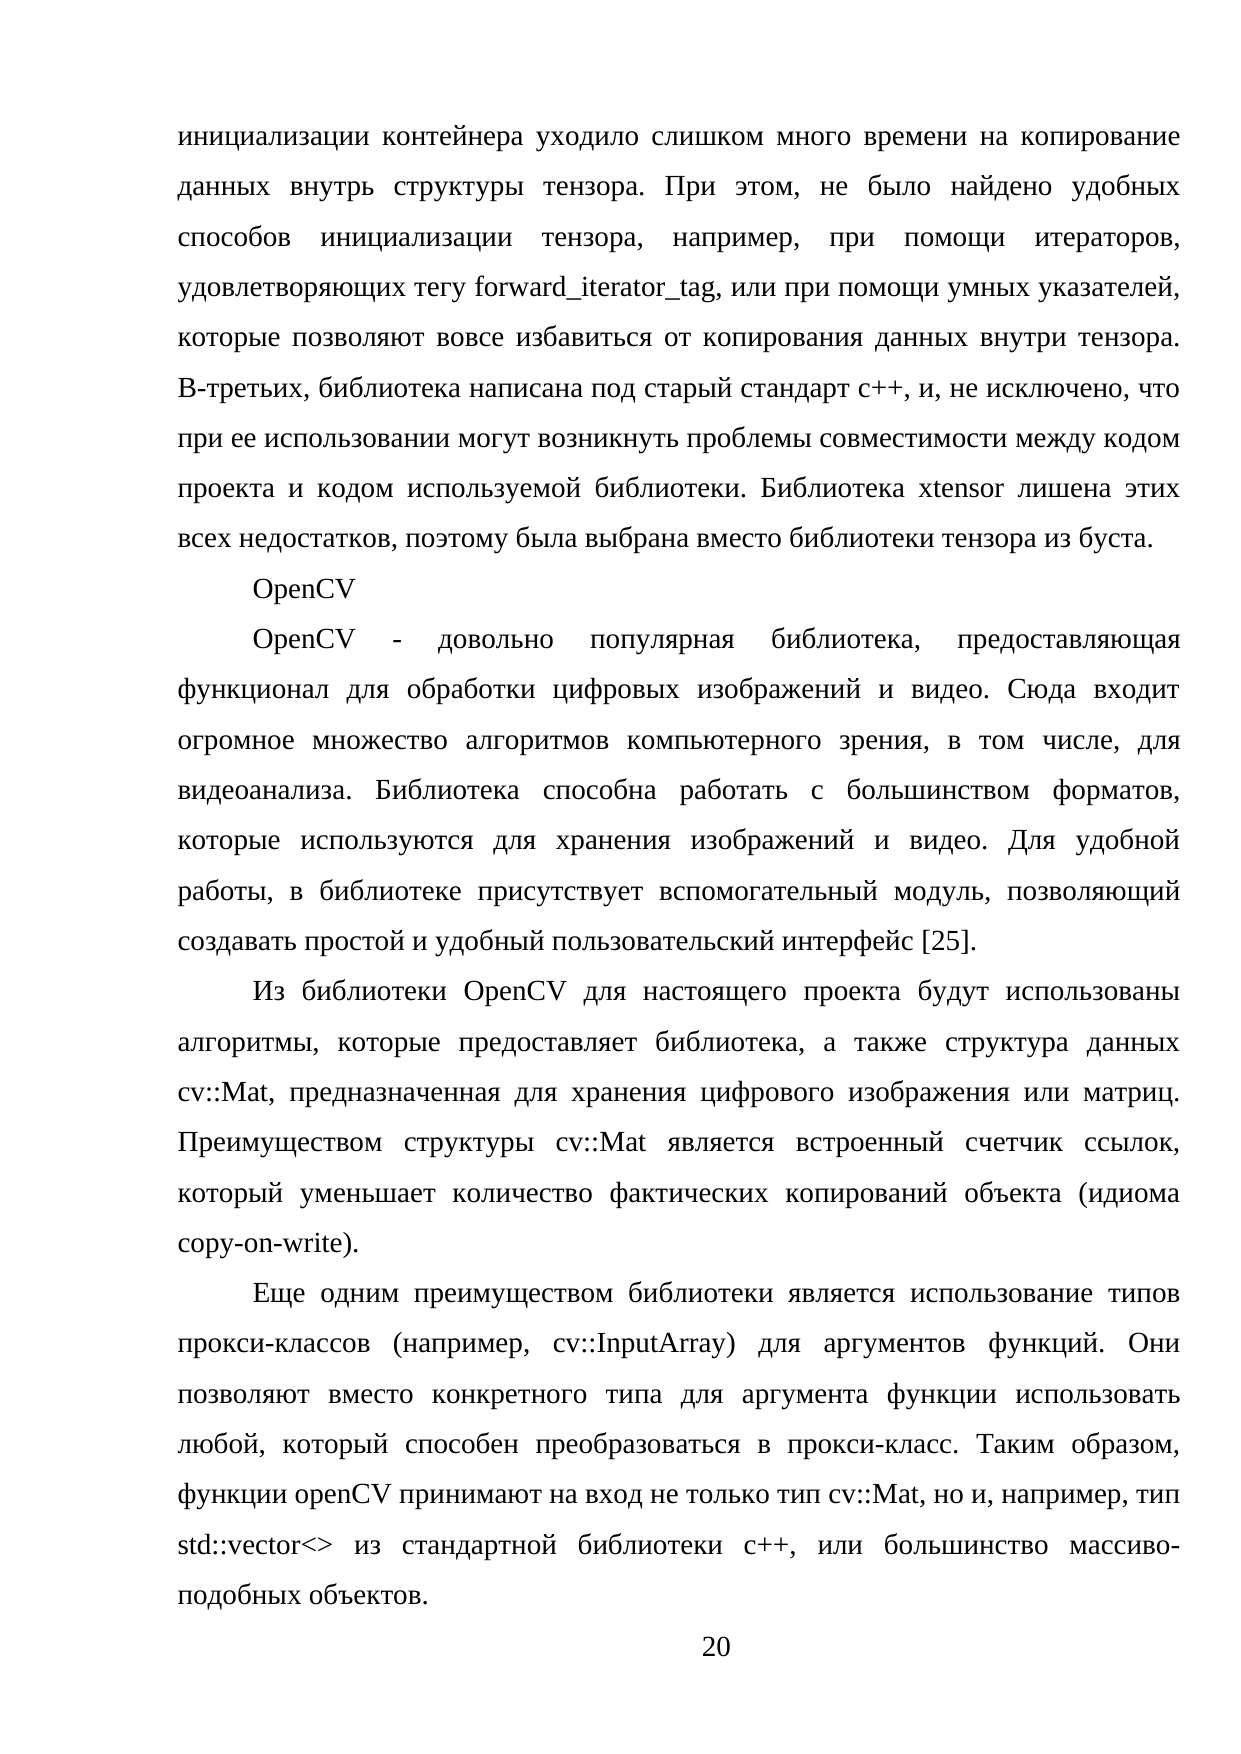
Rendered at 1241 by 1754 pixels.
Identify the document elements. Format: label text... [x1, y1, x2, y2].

text Еще одним преимуществом библиотеки является использование типов прокси-классов (например, cv::InputArray) для аргументов функций. Они позволяют вместо конкретного типа для аргумента функции использовать любой, который способен преобразоваться в прокси-класс. Таким образом, функции openCV принимают на вход не только тип cv::Mat, но и, например, тип std::vector<> из стандартной библиотеки с++, или большинство массиво-подобных объектов. [177, 1275, 1181, 1611]
text Из библиотеки OpenCV для настоящего проекта будут использованы алгоритмы, которые предоставляет библиотека, а также структура данных cv::Mat, предназначенная для хранения цифрового изображения или матриц. Преимуществом структуры cv::Mat является встроенный счетчик ссылок, который уменьшает количество фактических копирований объекта (идиома copy-on-write). [177, 973, 1181, 1258]
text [177, 118, 1181, 554]
text OpenCV - довольно популярная библиотека, предоставляющая функционал для обработки цифровых изображений и видео. Сюда входит огромное множество алгоритмов компьютерного зрения, в том числе, для видеоанализа. Библиотека способна работать с большинством форматов, которые используются для хранения изображений и видео. Для удобной работы, в библиотеке присутствует вспомогательный модуль, позволяющий создавать простой и удобный пользовательский интерфейс [25]. [177, 621, 1181, 957]
text OpenCV [177, 571, 1181, 604]
